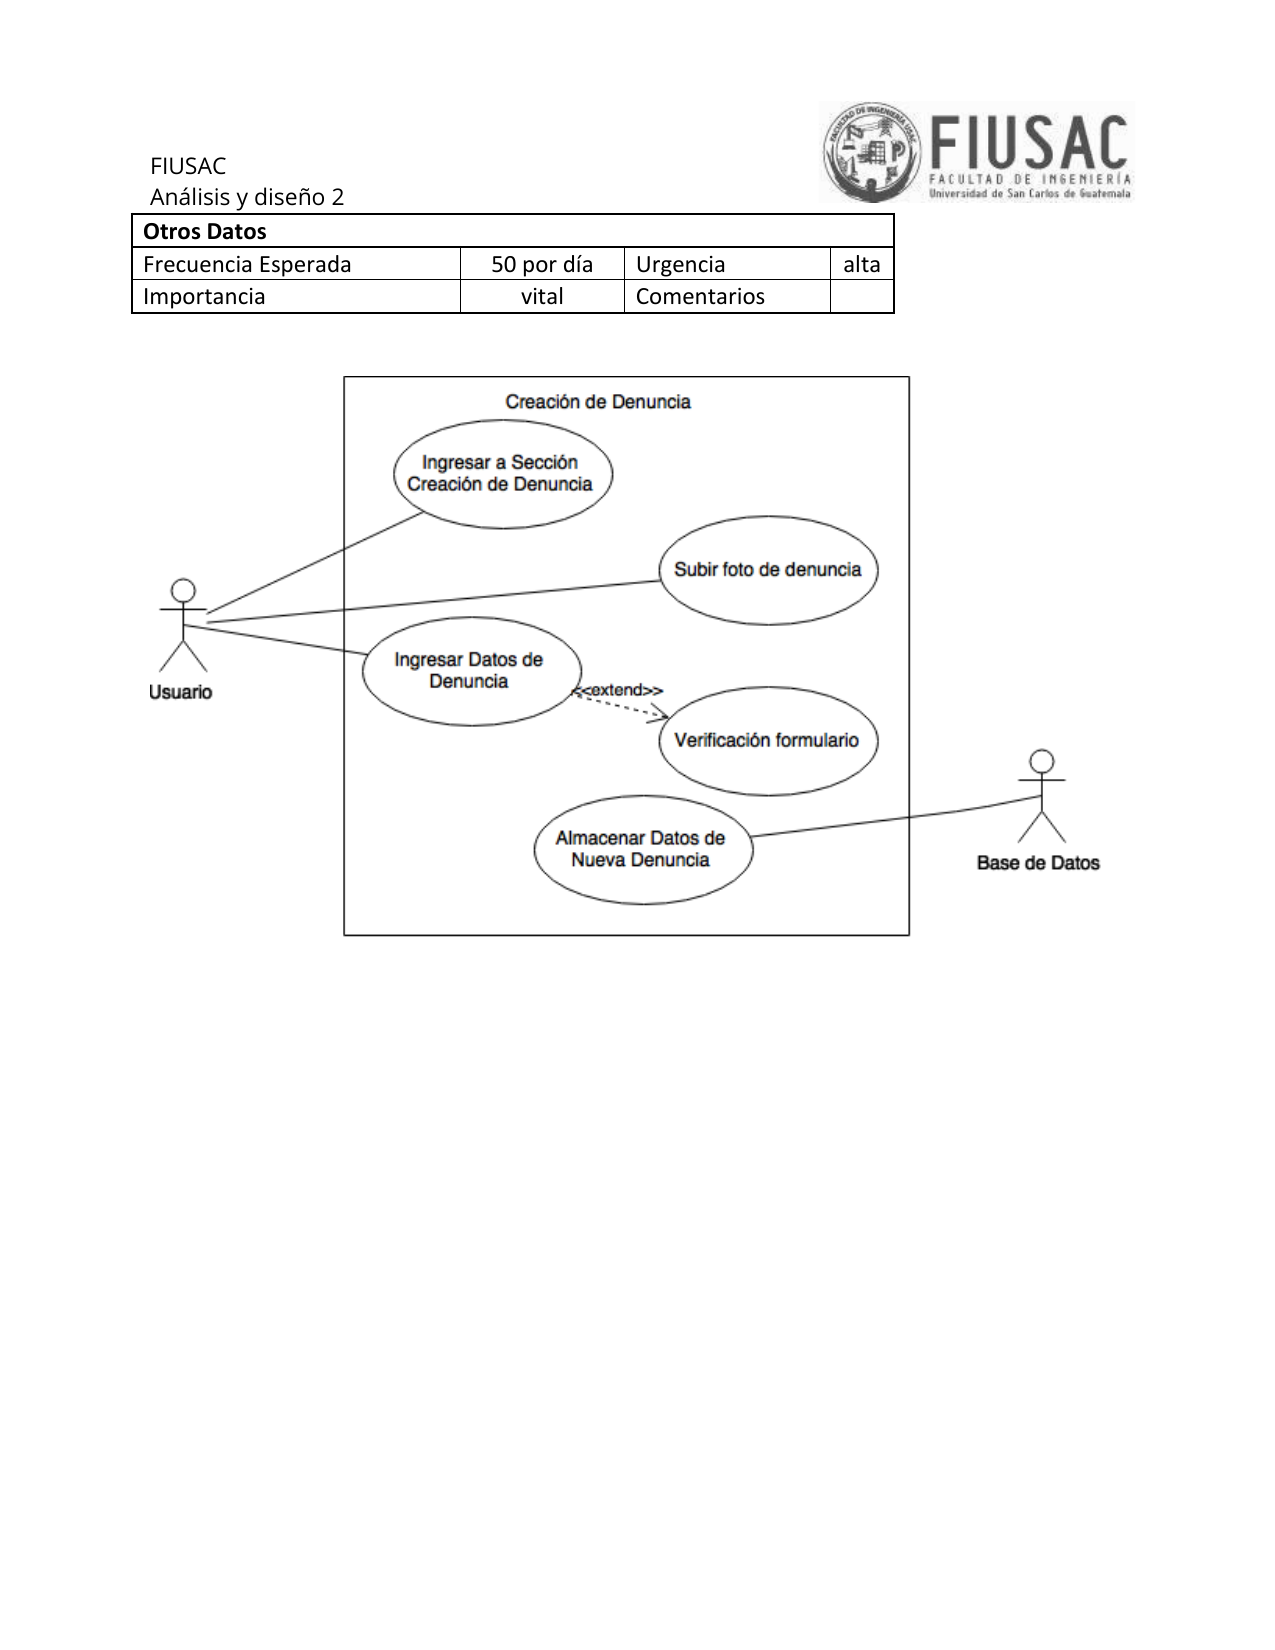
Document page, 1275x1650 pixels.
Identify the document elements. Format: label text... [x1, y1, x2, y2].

table_cell vital [461, 280, 624, 312]
table_cell Comentarios [625, 280, 830, 312]
table_cell Frecuencia Esperada [133, 248, 460, 278]
picture [818, 101, 1136, 203]
table_cell alta [831, 248, 893, 278]
table_cell 50 por día [461, 248, 624, 278]
picture [150, 376, 1107, 938]
table_cell Urgencia [625, 248, 830, 278]
table_cell [831, 280, 893, 312]
table_cell Importancia [133, 280, 460, 312]
table_header Otros Datos [133, 215, 893, 246]
